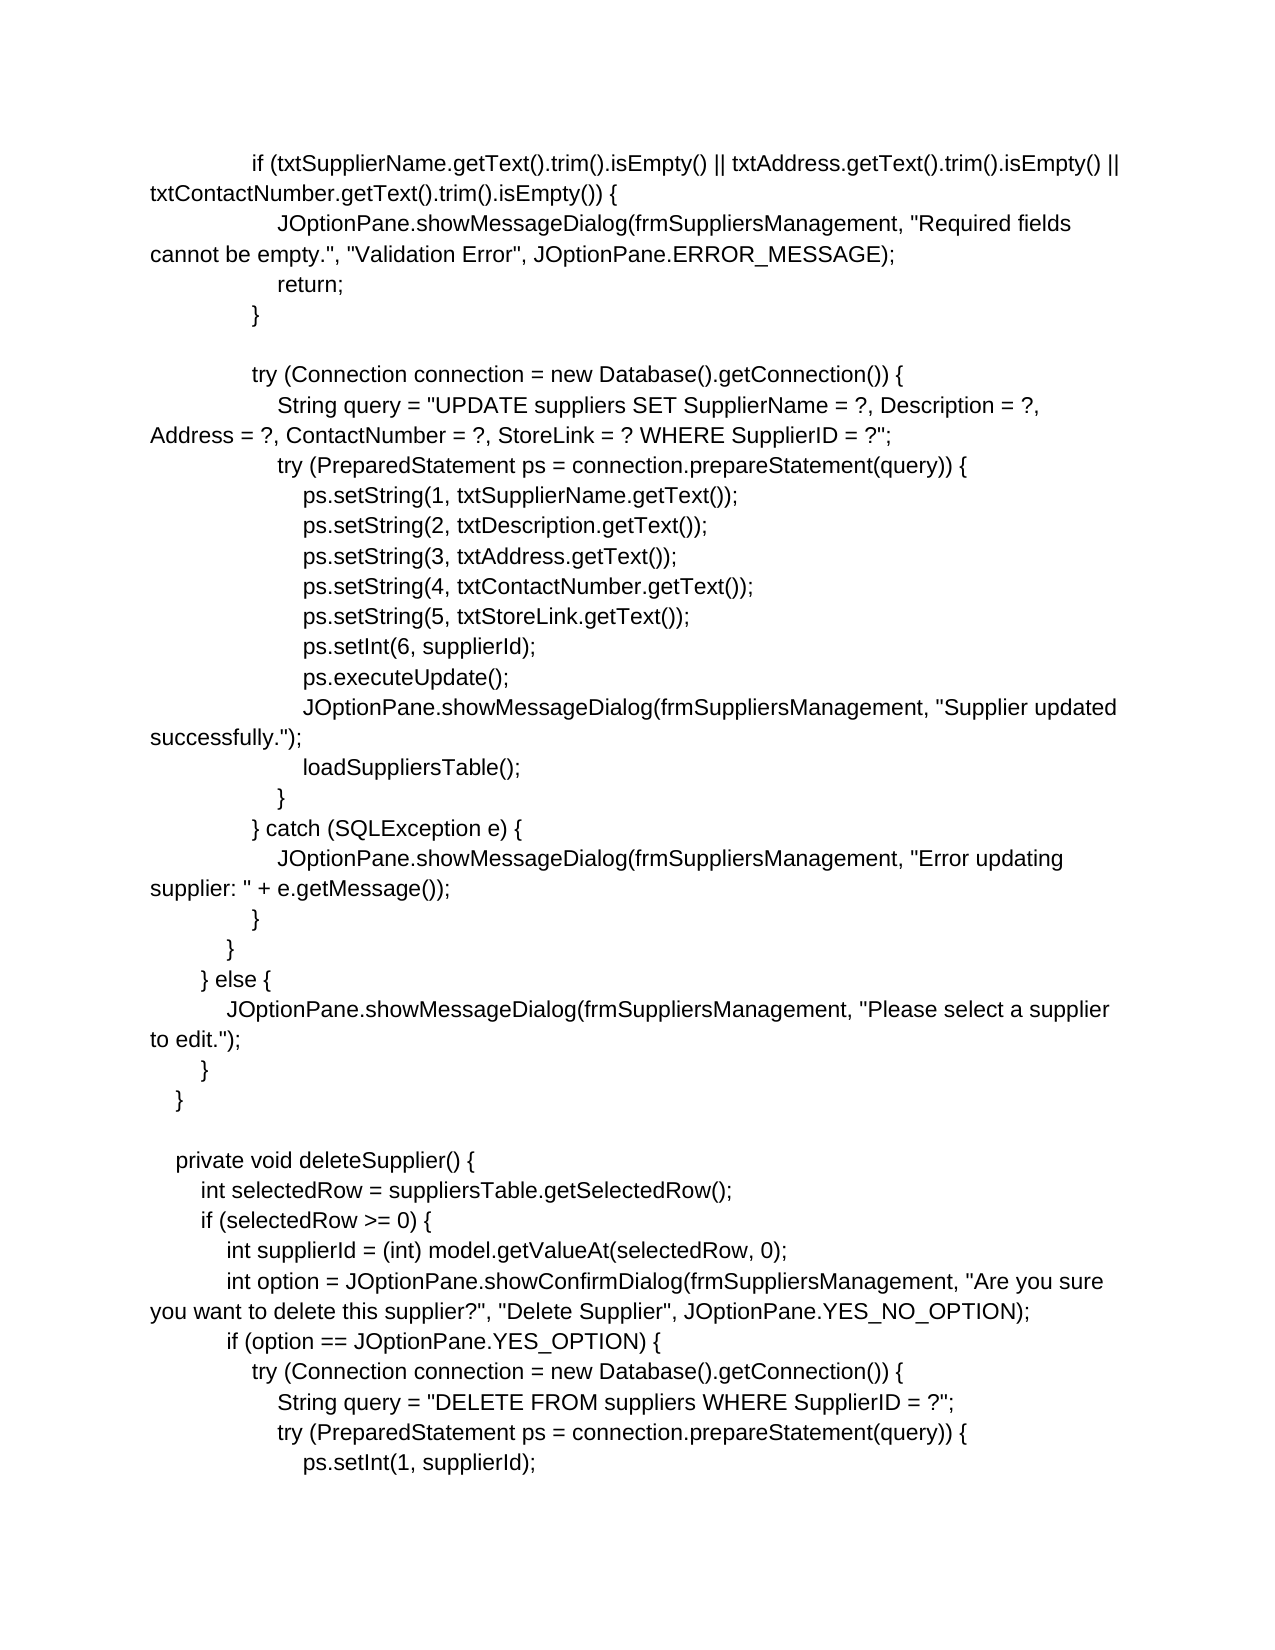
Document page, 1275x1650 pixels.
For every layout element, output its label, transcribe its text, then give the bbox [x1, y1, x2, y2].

text } [150, 1056, 1125, 1083]
text try (PreparedStatement ps = connection.prepareStatement(query)) { [150, 1419, 1125, 1445]
text int supplierId = (int) model.getValueAt(selectedRow, 0); [150, 1237, 1125, 1264]
text JOptionPane.showMessageDialog(frmSuppliersManagement, "Error updating supplier: " + e.getMessage()); [150, 845, 1125, 901]
text ps.setString(1, txtSupplierName.getText()); [150, 482, 1125, 509]
text ps.setInt(1, supplierId); [150, 1449, 1125, 1475]
text if (selectedRow >= 0) { [150, 1207, 1125, 1234]
text if (option == JOptionPane.YES_OPTION) { [150, 1328, 1125, 1354]
text ps.setString(5, txtStoreLink.getText()); [150, 603, 1125, 629]
text int selectedRow = suppliersTable.getSelectedRow(); [150, 1177, 1125, 1203]
text JOptionPane.showMessageDialog(frmSuppliersManagement, "Supplier updated successfully."); [150, 694, 1125, 750]
text } [150, 784, 1125, 811]
text String query = "UPDATE suppliers SET SupplierName = ?, Description = ?, Address = ?, ContactNumber = ?, StoreLink = ? WHERE SupplierID = ?"; [150, 392, 1125, 448]
text } else { [150, 966, 1125, 992]
text } [150, 1086, 1125, 1113]
text } [150, 905, 1125, 932]
text } catch (SQLException e) { [150, 814, 1125, 841]
text JOptionPane.showMessageDialog(frmSuppliersManagement, "Please select a supplier to edit."); [150, 996, 1125, 1052]
text } [150, 935, 1125, 962]
text ps.setString(2, txtDescription.getText()); [150, 512, 1125, 539]
text JOptionPane.showMessageDialog(frmSuppliersManagement, "Required fields cannot be empty.", "Validation Error", JOptionPane.ERROR_MESSAGE); [150, 210, 1125, 267]
text } [150, 301, 1125, 327]
text try (PreparedStatement ps = connection.prepareStatement(query)) { [150, 452, 1125, 478]
text loadSuppliersTable(); [150, 754, 1125, 781]
text String query = "DELETE FROM suppliers WHERE SupplierID = ?"; [150, 1388, 1125, 1415]
text if (txtSupplierName.getText().trim().isEmpty() || txtAddress.getText().trim().isEmpty() || txtContactNumber.getText().trim().isEmpty()) { [150, 150, 1125, 207]
text ps.setString(4, txtContactNumber.getText()); [150, 573, 1125, 599]
text ps.executeUpdate(); [150, 663, 1125, 690]
text try (Connection connection = new Database().getConnection()) { [150, 361, 1125, 388]
text private void deleteSupplier() { [150, 1147, 1125, 1173]
text ps.setInt(6, supplierId); [150, 633, 1125, 660]
text try (Connection connection = new Database().getConnection()) { [150, 1358, 1125, 1385]
text int option = JOptionPane.showConfirmDialog(frmSuppliersManagement, "Are you sure you want to delete this supplier?", "Delete Supplier", JOptionPane.YES_NO_OPTION); [150, 1268, 1125, 1324]
text ps.setString(3, txtAddress.getText()); [150, 543, 1125, 569]
text return; [150, 271, 1125, 297]
